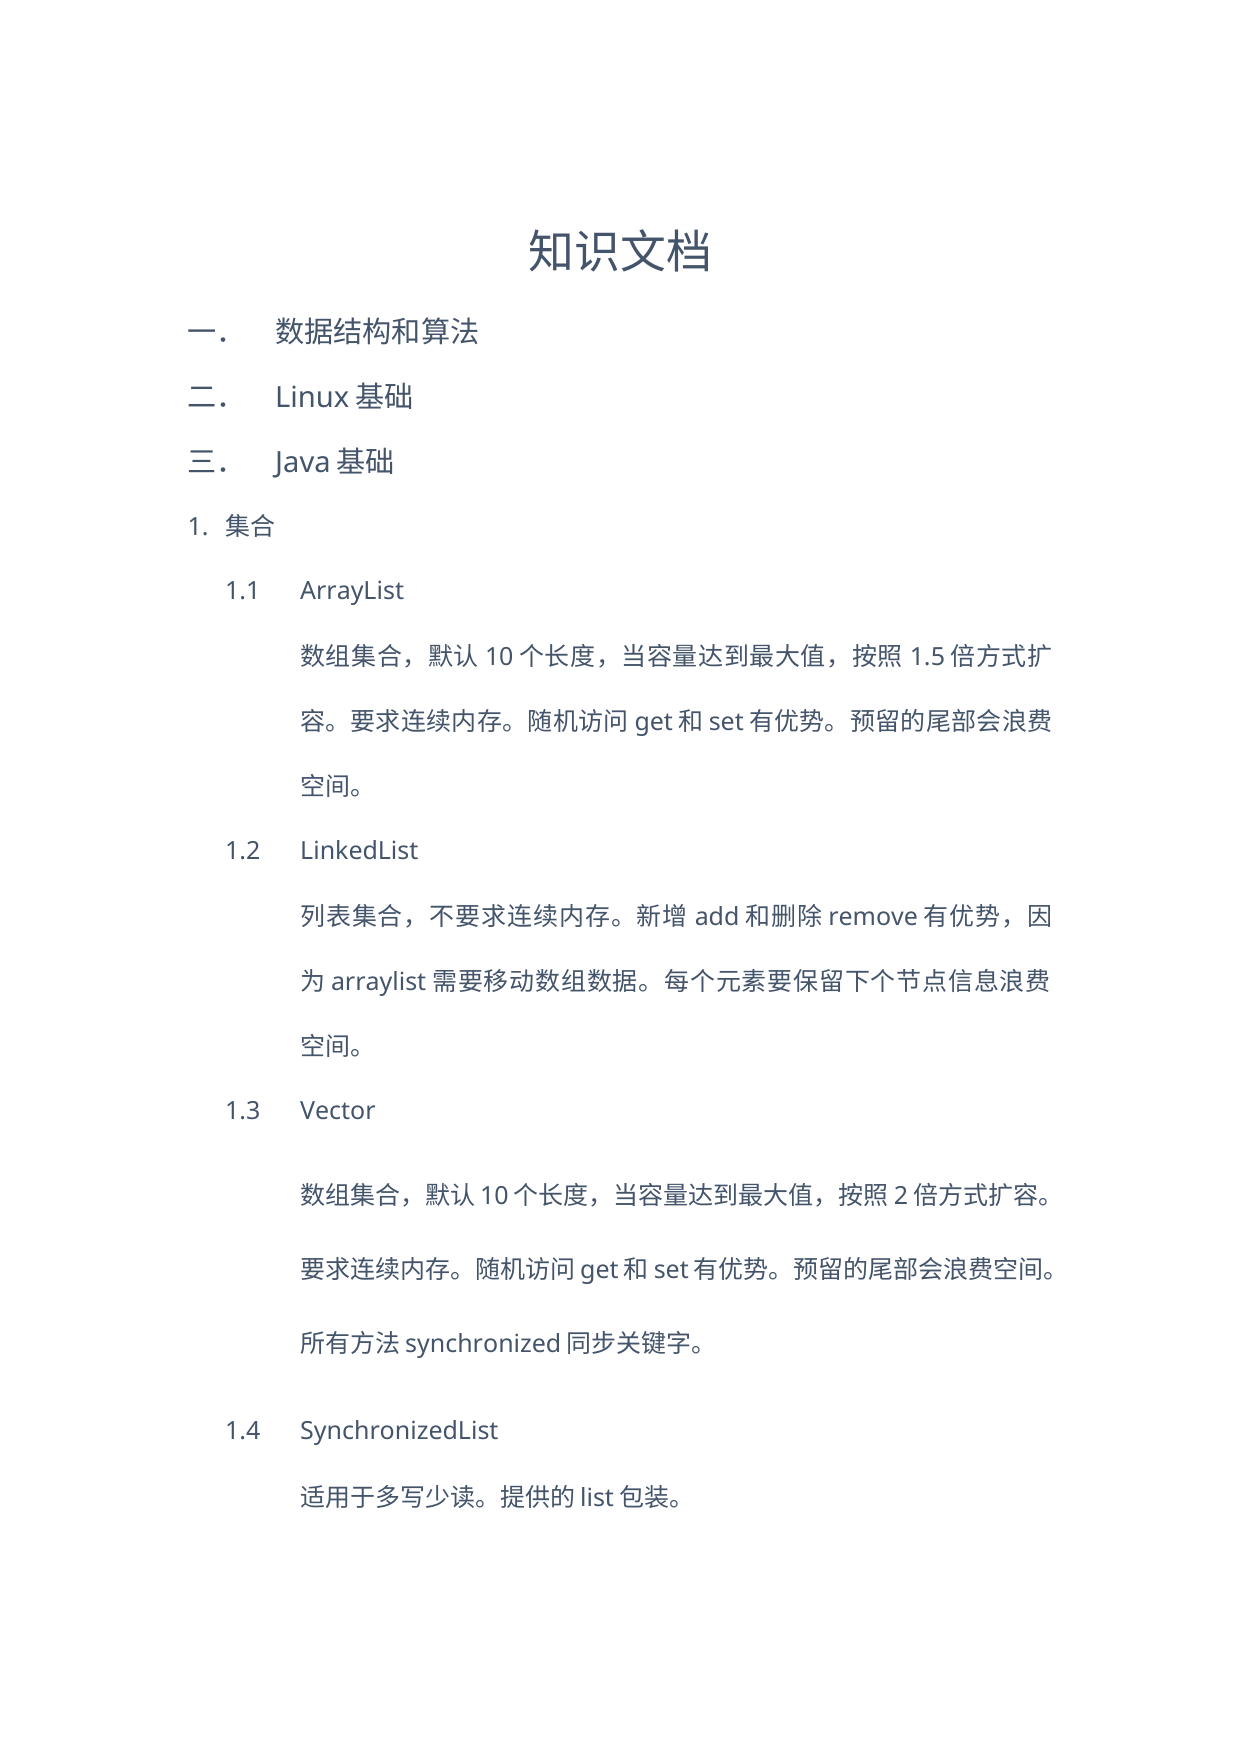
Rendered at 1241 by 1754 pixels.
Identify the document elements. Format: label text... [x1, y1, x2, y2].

list 数据结构和算法 [187, 297, 1053, 362]
list 集合 [187, 492, 1053, 557]
list 适用于多写少读。提供的list包装。 [300, 1463, 1053, 1528]
text 数组集合，默认10个长度，当容量达到最大值，按照2倍方式扩容。要求连续内存。随机访问get和set有优势。预留的尾部会浪费空间。所有方法synchronized同步关键字。 [300, 1161, 1053, 1374]
list 列表集合，不要求连续内存。新增add和删除remove有优势，因为arraylist需要移动数组数据。每个元素要保留下个节点信息浪费空间。 [300, 882, 1053, 1077]
list ArrayList [225, 557, 1053, 622]
list 数组集合，默认10个长度，当容量达到最大值，按照1.5倍方式扩容。要求连续内存。随机访问get和set有优势。预留的尾部会浪费空间。 [300, 622, 1053, 817]
list Linux基础 [187, 362, 1053, 427]
list LinkedList [225, 817, 1053, 882]
list Java基础 [187, 427, 1053, 492]
list Vector [225, 1077, 1053, 1142]
subtitle 知识文档 [187, 199, 1053, 297]
list SynchronizedList [225, 1398, 1053, 1463]
